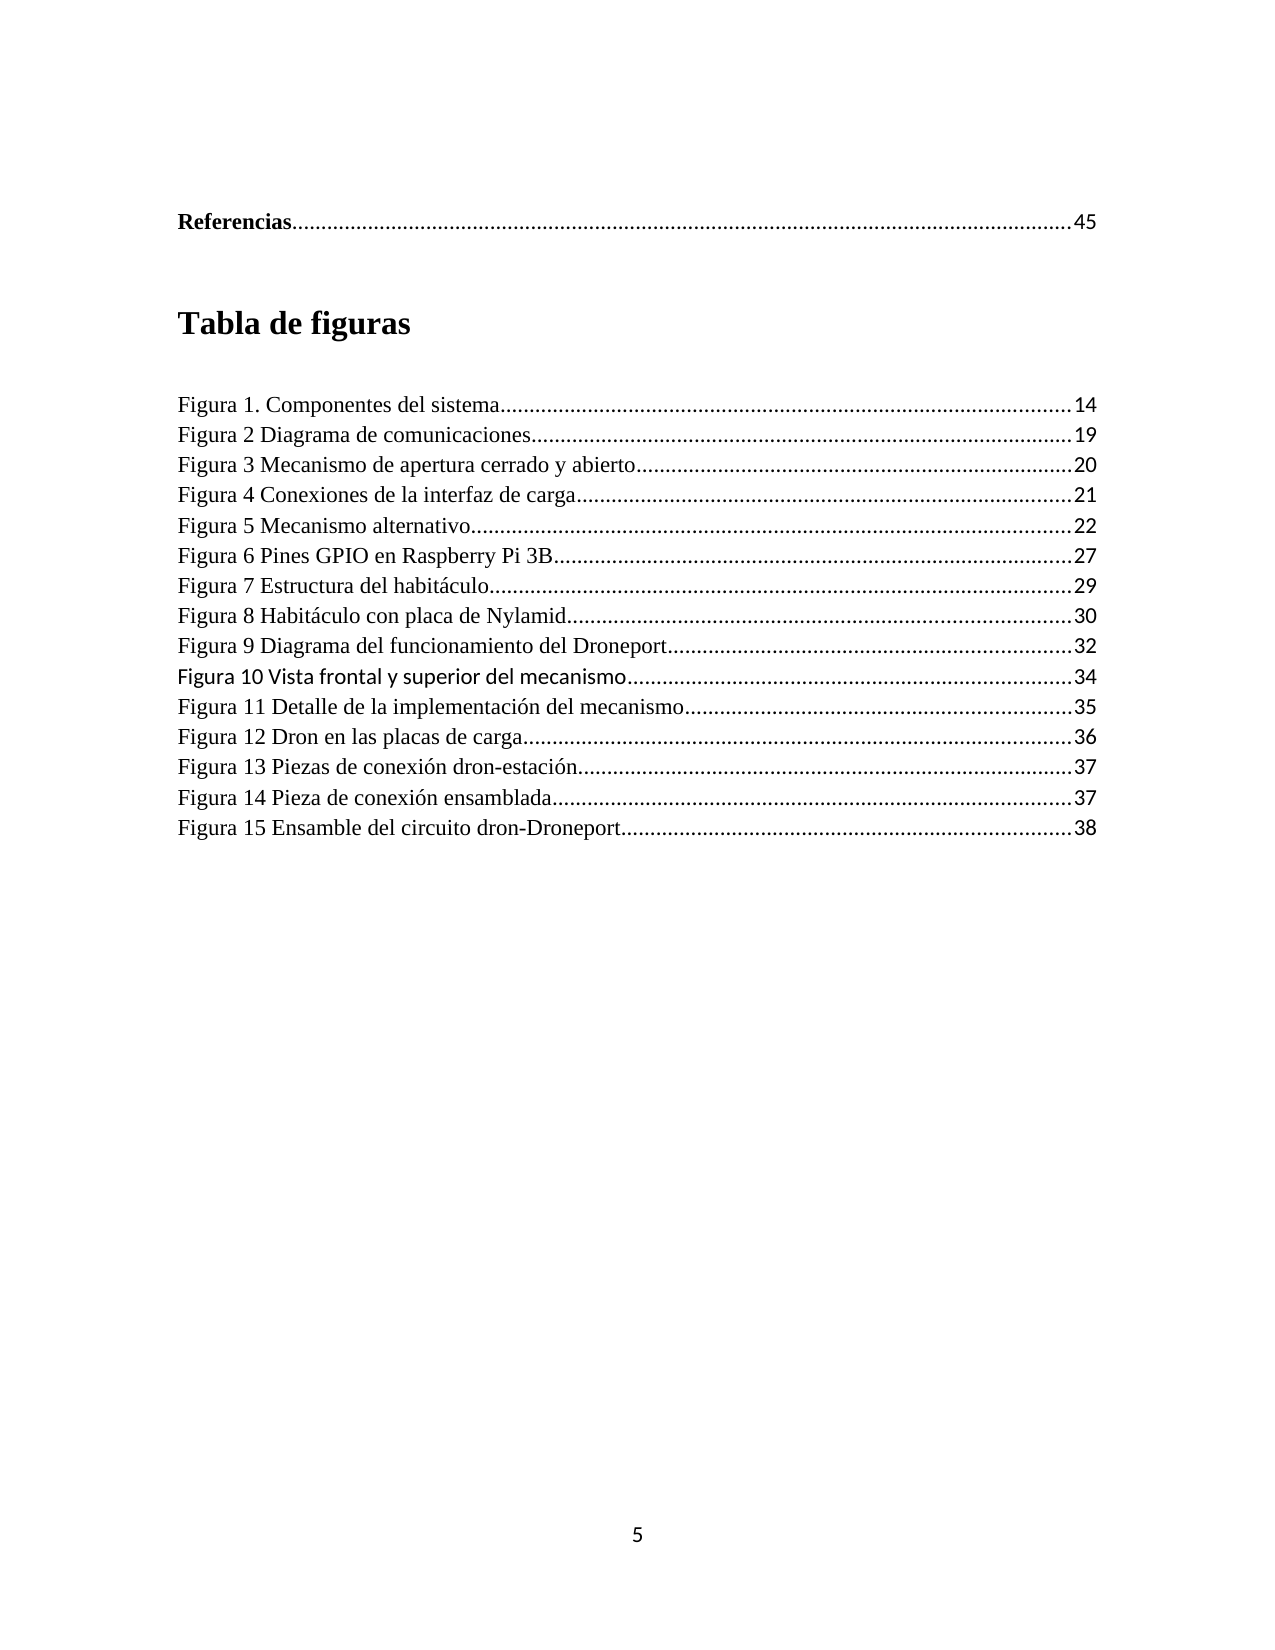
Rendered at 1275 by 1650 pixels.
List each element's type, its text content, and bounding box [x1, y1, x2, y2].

text Figura 4 Conexiones de la interfaz de carga 21 [177, 481, 1098, 508]
text Figura 8 Habitáculo con placa de Nylamid 30 [177, 601, 1098, 629]
text Figura 10 Vista frontal y superior del mecanismo 34 [177, 662, 1098, 690]
text Figura 1. Componentes del sistema 14 [177, 390, 1098, 418]
text Figura 2 Diagrama de comunicaciones 19 [177, 420, 1098, 448]
text Figura 14 Pieza de conexión ensamblada 37 [177, 783, 1098, 811]
text Figura 6 Pines GPIO en Raspberry Pi 3B 27 [177, 541, 1098, 569]
text Figura 3 Mecanismo de apertura cerrado y abierto 20 [177, 450, 1098, 478]
subtitle Tabla de figuras [177, 303, 1098, 342]
text Figura 5 Mecanismo alternativo 22 [177, 511, 1098, 539]
text Figura 15 Ensamble del circuito dron-Droneport 38 [177, 813, 1098, 841]
text Figura 13 Piezas de conexión dron-estación 37 [177, 752, 1098, 780]
text Figura 12 Dron en las placas de carga 36 [177, 722, 1098, 750]
text Figura 7 Estructura del habitáculo 29 [177, 571, 1098, 599]
text Figura 11 Detalle de la implementación del mecanismo 35 [177, 692, 1098, 720]
text Figura 9 Diagrama del funcionamiento del Droneport 32 [177, 632, 1098, 659]
